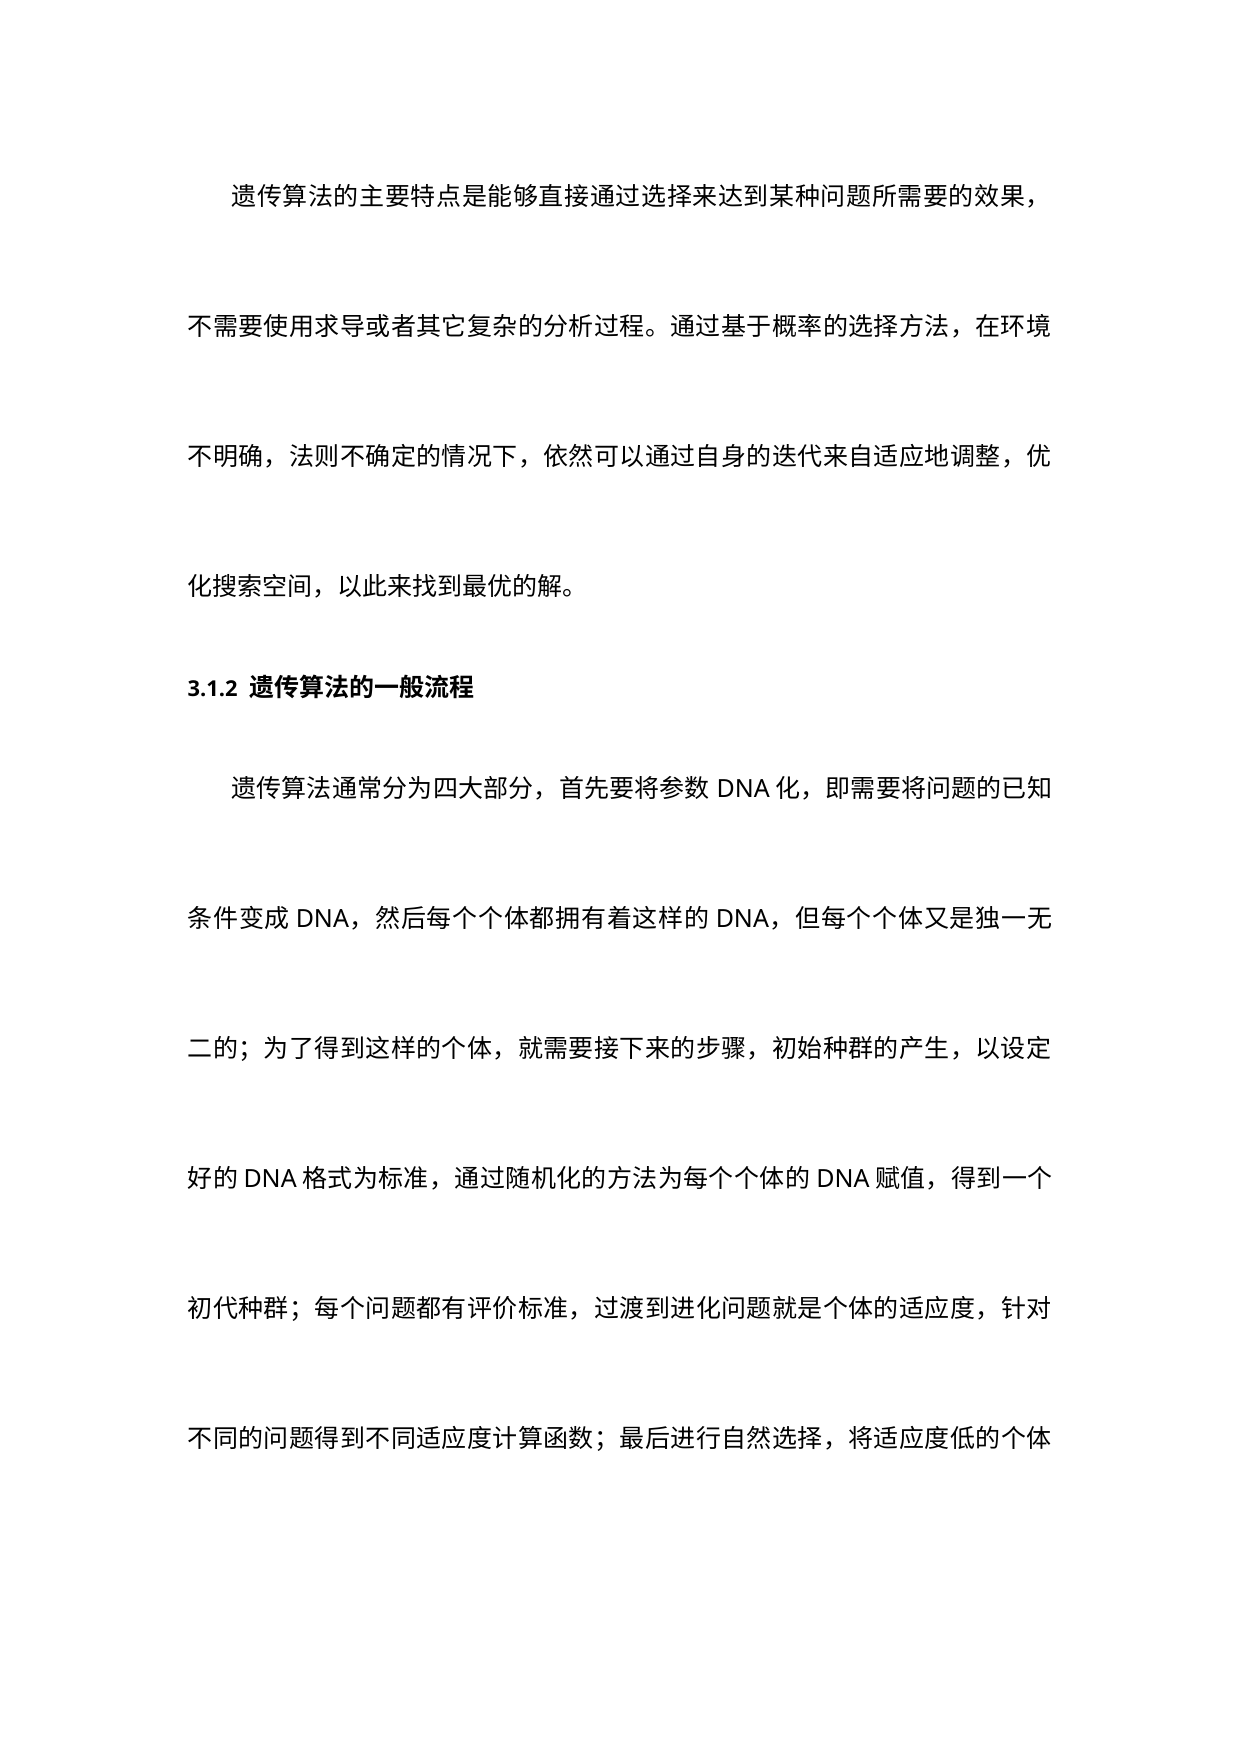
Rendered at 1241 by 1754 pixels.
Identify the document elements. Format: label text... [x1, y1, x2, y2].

text 3.1.2 遗传算法的一般流程 [187, 653, 1053, 718]
text 遗传算法的主要特点是能够直接通过选择来达到某种问题所需要的效果，不需要使用求导或者其它复杂的分析过程。通过基于概率的选择方法，在环境不明确，法则不确定的情况下，依然可以通过自身的迭代来自适应地调整，优化搜索空间，以此来找到最优的解。 [187, 162, 1053, 617]
